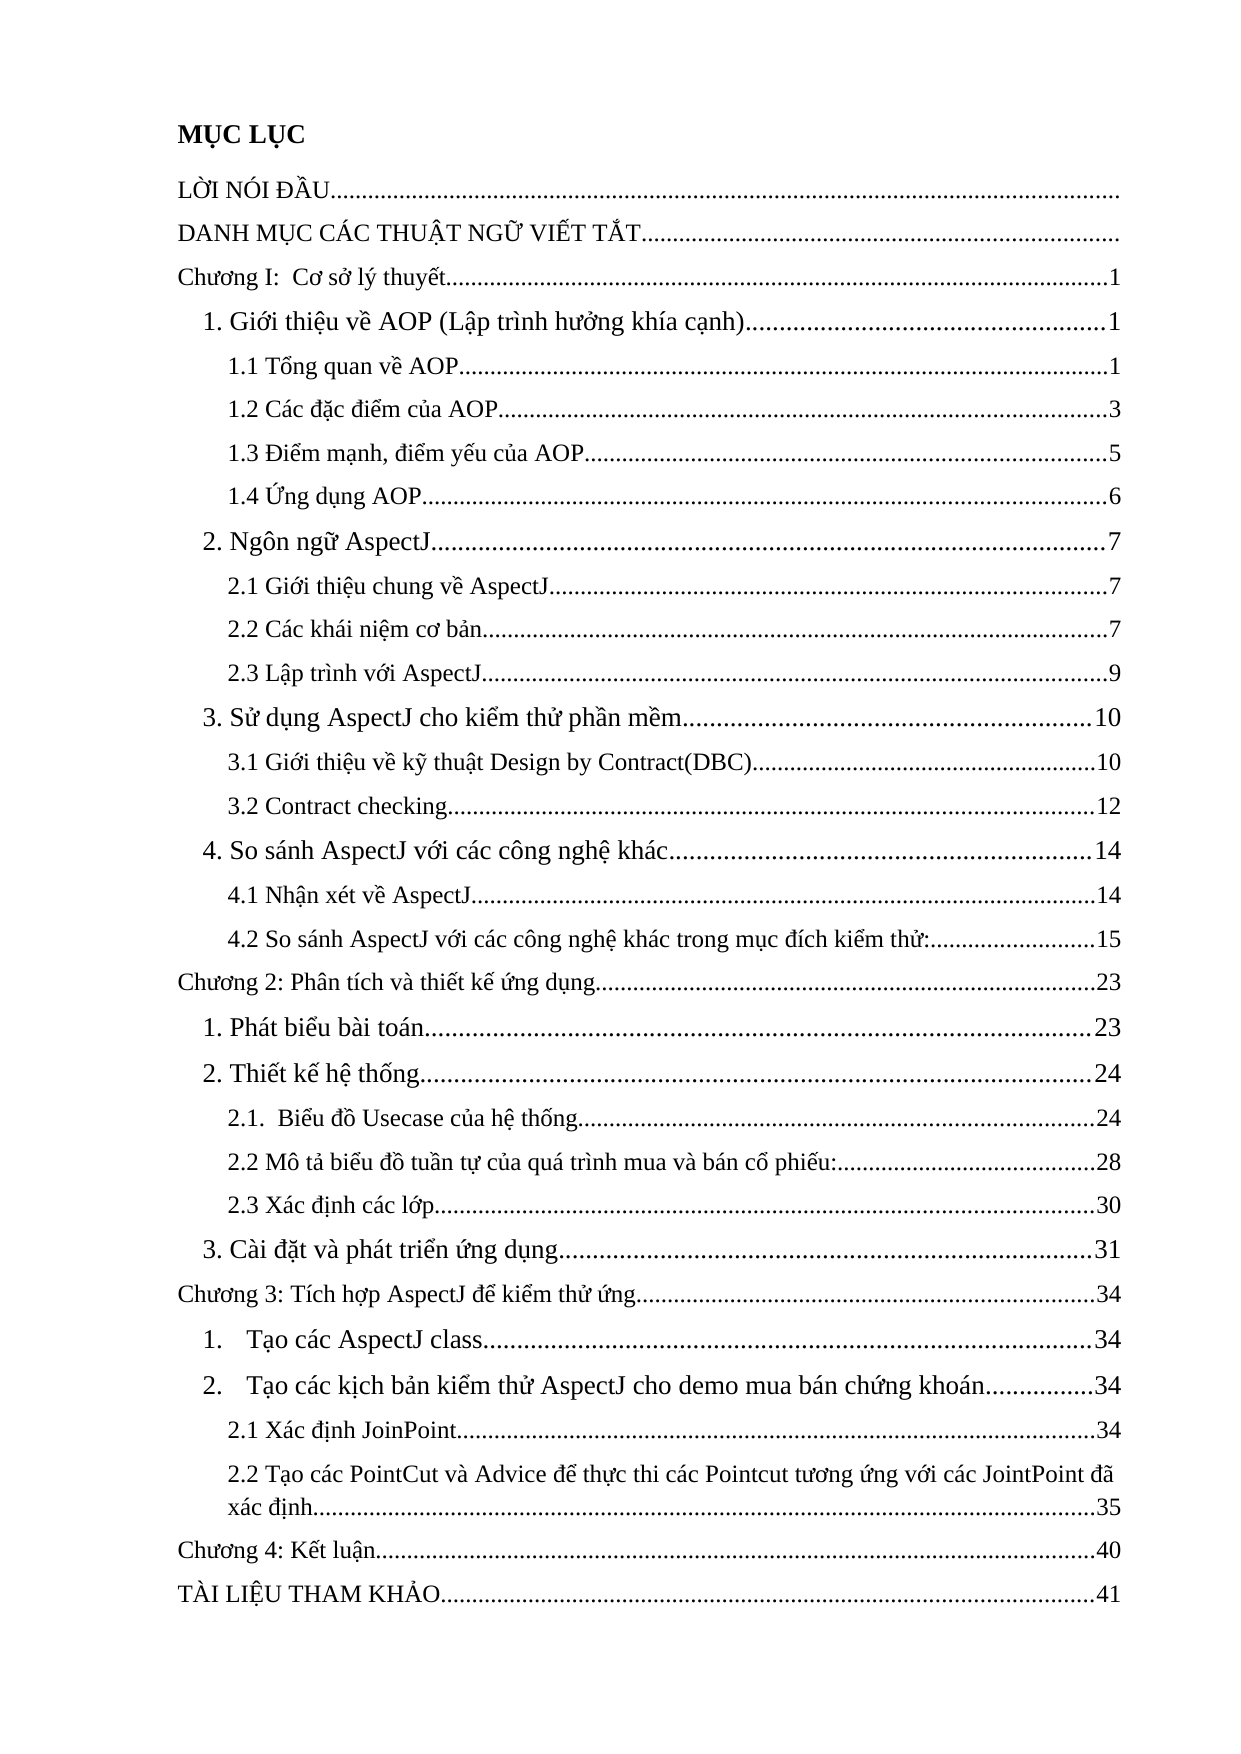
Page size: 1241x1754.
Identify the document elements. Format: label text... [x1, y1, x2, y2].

text 1.3 Điểm mạnh, điểm yếu của AOP 5 [227, 438, 1122, 467]
text 4. So sánh AspectJ với các công nghệ khác 14 [202, 834, 1122, 866]
text 2.2 Mô tả biểu đồ tuần tự của quá trình mua và bán cổ phiếu: 28 [227, 1147, 1122, 1175]
text 1.2 Các đặc điểm của AOP 3 [227, 394, 1122, 423]
text 2.2 Tạo các PointCut và Advice để thực thi các Pointcut tương ứng với các JointPoint đã xác định 35 [227, 1459, 1122, 1521]
text 2.2 Các khái niệm cơ bản 7 [227, 614, 1122, 643]
text 2. Tạo các kịch bản kiểm thử AspectJ cho demo mua bán chứng khoán 34 [202, 1369, 1122, 1400]
text 1. Giới thiệu về AOP (Lập trình hưởng khía cạnh) 1 [202, 305, 1122, 336]
text 4.2 So sánh AspectJ với các công nghệ khác trong mục đích kiểm thử: 15 [227, 924, 1122, 953]
text 4.1 Nhận xét về AspectJ 14 [227, 881, 1122, 909]
text 1. Tạo các AspectJ class 34 [202, 1323, 1122, 1354]
text 2. Ngôn ngữ AspectJ 7 [202, 525, 1122, 556]
text 3.2 Contract checking 12 [227, 791, 1122, 820]
text 3. Sử dụng AspectJ cho kiểm thử phần mềm 10 [202, 701, 1122, 732]
text DANH MỤC CÁC THUẬT NGỮ VIẾT TẮT [177, 218, 1122, 247]
text 2.1 Xác định JoinPoint 34 [227, 1415, 1122, 1444]
text 1.4 Ứng dụng AOP 6 [227, 481, 1122, 510]
text 3.1 Giới thiệu về kỹ thuật Design by Contract(DBC) 10 [227, 747, 1122, 776]
text LỜI NÓI ĐẦU [177, 175, 1122, 203]
text 2.1 Giới thiệu chung về AspectJ 7 [227, 571, 1122, 600]
text 3. Cài đặt và phát triển ứng dụng 31 [202, 1233, 1122, 1264]
text 2.3 Xác định các lớp 30 [227, 1190, 1122, 1219]
text Chương I: Cơ sở lý thuyết 1 [177, 262, 1122, 290]
text TÀI LIỆU THAM KHẢO 41 [177, 1579, 1122, 1607]
text 2.3 Lập trình với AspectJ 9 [227, 658, 1122, 687]
text 2.1. Biểu đồ Usecase của hệ thống 24 [227, 1103, 1122, 1132]
text 1.1 Tổng quan về AOP 1 [227, 351, 1122, 380]
text MỤC LỤC [177, 118, 1122, 149]
text 2. Thiết kế hệ thống 24 [202, 1057, 1122, 1088]
text Chương 2: Phân tích và thiết kế ứng dụng 23 [177, 967, 1122, 996]
text Chương 3: Tích hợp AspectJ để kiểm thử ứng 34 [177, 1279, 1122, 1308]
text Chương 4: Kết luận 40 [177, 1535, 1122, 1564]
text 1. Phát biểu bài toán 23 [202, 1011, 1122, 1042]
